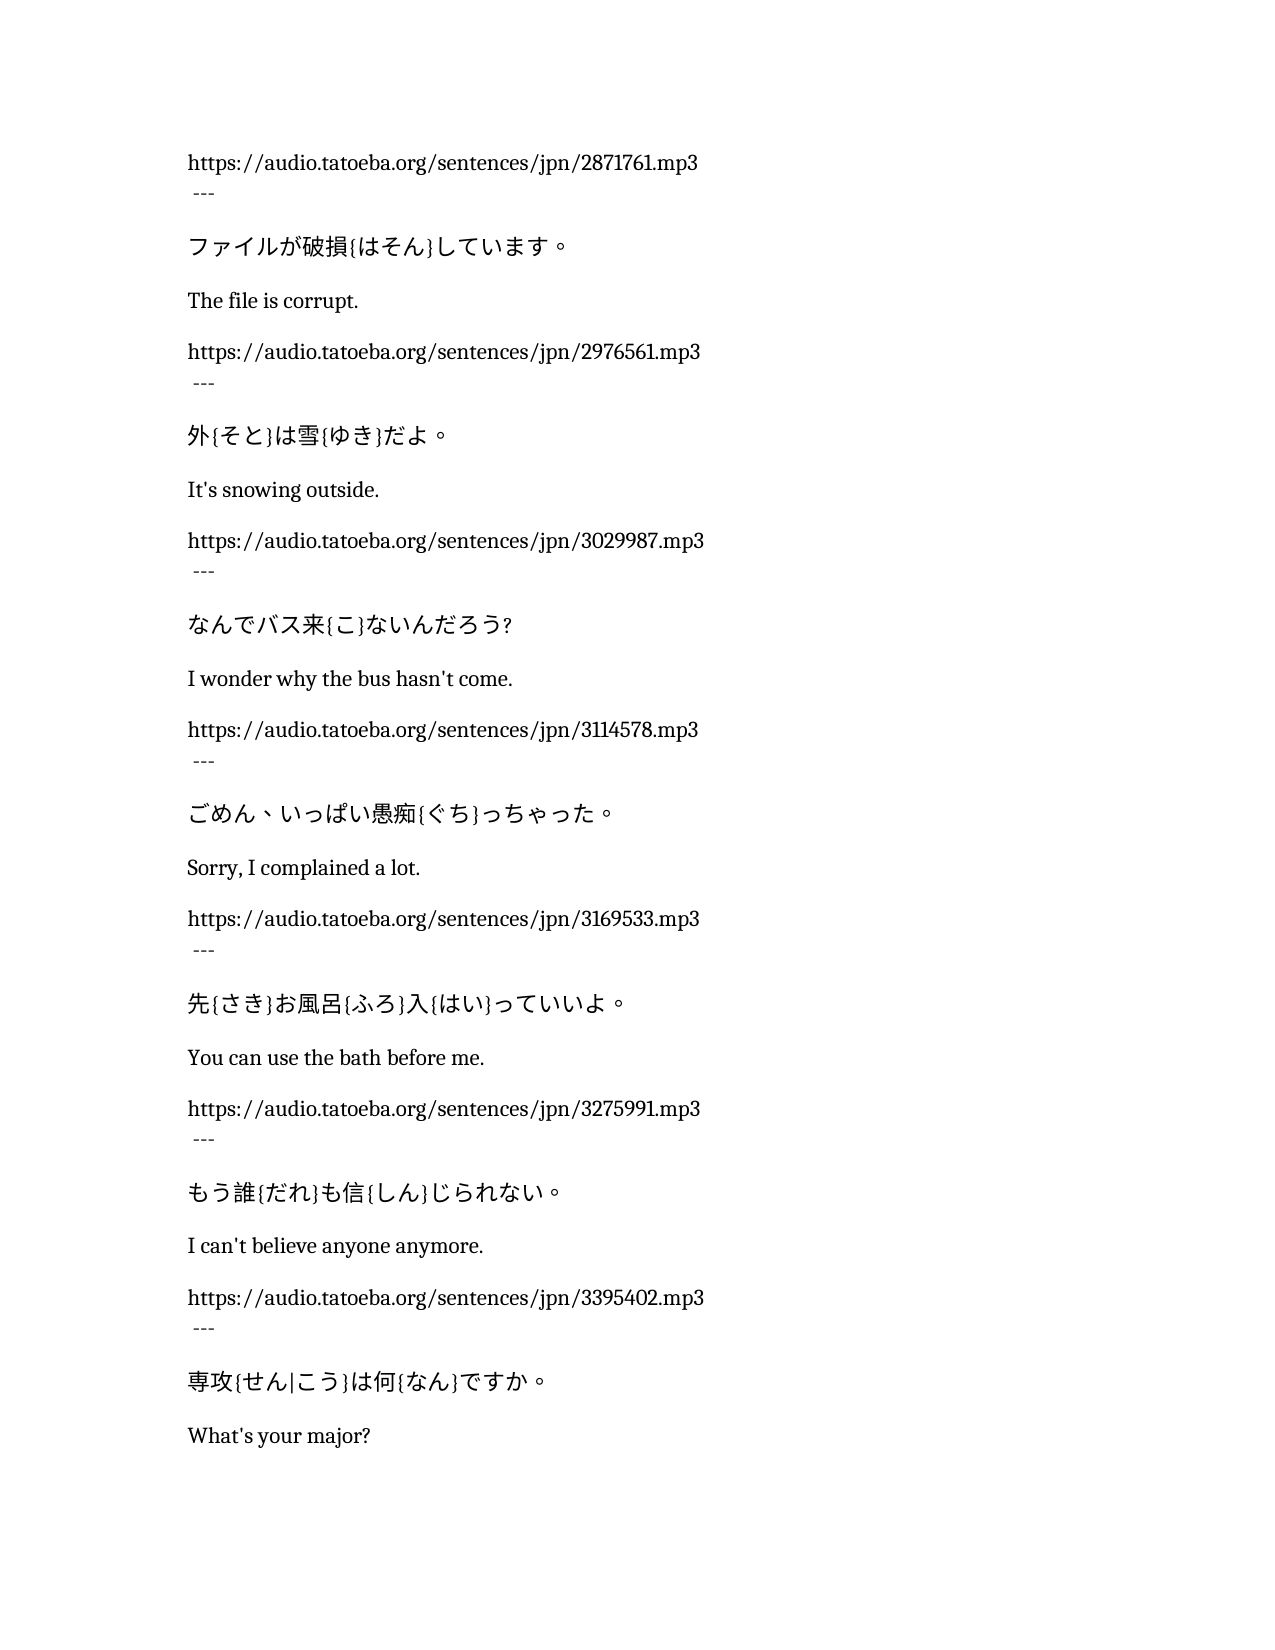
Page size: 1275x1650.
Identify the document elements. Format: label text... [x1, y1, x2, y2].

text 先{さき}お風呂{ふろ}入{はい}っていいよ。 [187, 987, 1087, 1019]
text 専攻{せん|こう}は何{なん}ですか。 [187, 1366, 1087, 1397]
text https://audio.tatoeba.org/sentences/jpn/3169533.mp3 --- [187, 906, 1087, 963]
text I wonder why the bus hasn't come. [187, 666, 1087, 692]
text もう誰{だれ}も信{しん}じられない。 [187, 1177, 1087, 1208]
text https://audio.tatoeba.org/sentences/jpn/2871761.mp3 --- [187, 150, 1087, 207]
text What's your major? [187, 1422, 1087, 1449]
text ごめん、いっぱい愚痴{ぐち}っちゃった。 [187, 798, 1087, 830]
text You can use the bath before me. [187, 1044, 1087, 1071]
text https://audio.tatoeba.org/sentences/jpn/3029987.mp3 --- [187, 528, 1087, 585]
text It's snowing outside. [187, 477, 1087, 503]
text 外{そと}は雪{ゆき}だよ。 [187, 420, 1087, 452]
text https://audio.tatoeba.org/sentences/jpn/3275991.mp3 --- [187, 1095, 1087, 1152]
text Sorry, I complained a lot. [187, 855, 1087, 882]
text https://audio.tatoeba.org/sentences/jpn/2976561.mp3 --- [187, 339, 1087, 396]
text https://audio.tatoeba.org/sentences/jpn/3395402.mp3 --- [187, 1284, 1087, 1341]
text https://audio.tatoeba.org/sentences/jpn/3114578.mp3 --- [187, 717, 1087, 774]
text The file is corrupt. [187, 288, 1087, 314]
text ファイルが破損{はそん}しています。 [187, 231, 1087, 262]
text なんでバス来{こ}ないんだろう? [187, 609, 1087, 641]
text I can't believe anyone anymore. [187, 1233, 1087, 1260]
